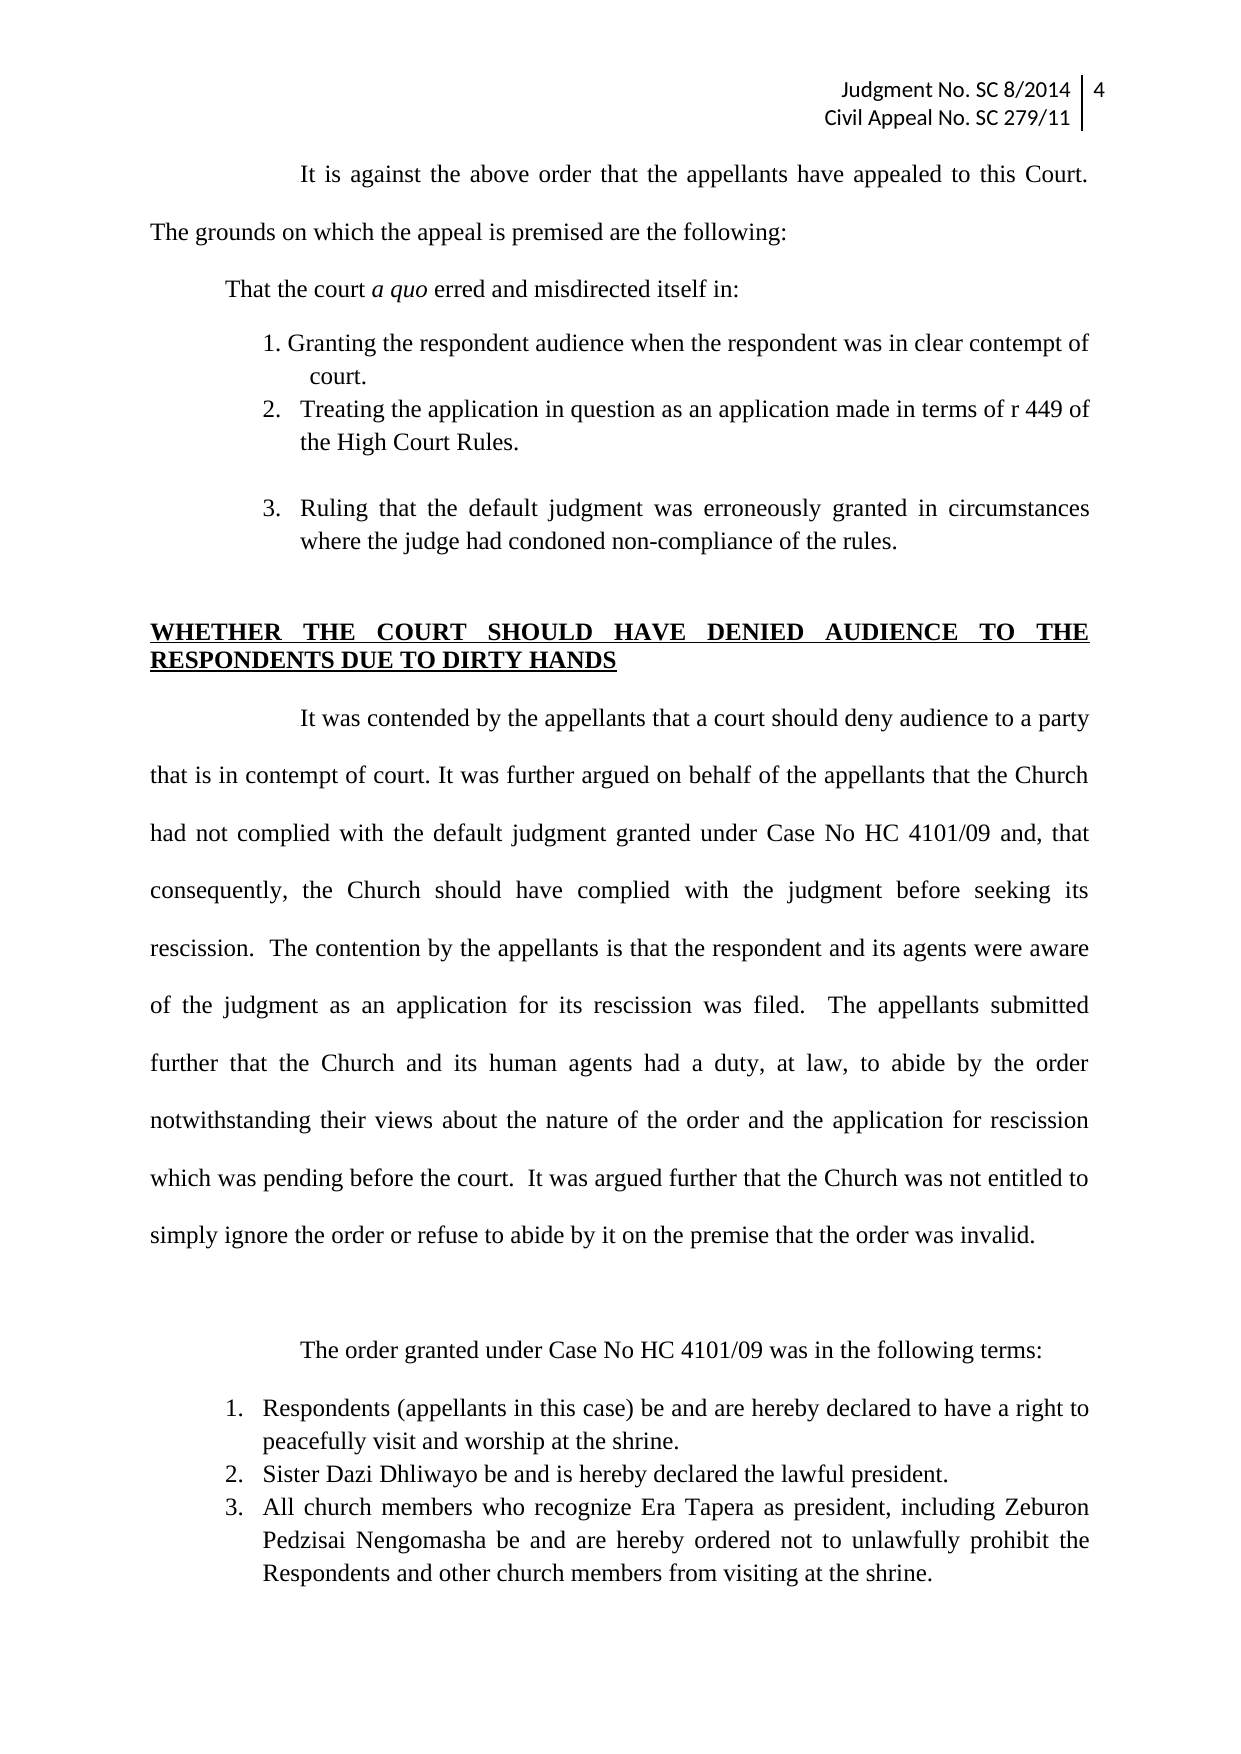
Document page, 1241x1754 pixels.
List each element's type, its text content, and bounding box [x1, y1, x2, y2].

text WHETHER THE COURT SHOULD HAVE DENIED AUDIENCE TO THE RESPONDENTS DUE TO DIRTY HANDS [150, 617, 1090, 642]
list All church members who recognize Era Tapera as president, including Zeburon Pedzisai Nengomasha be and are hereby ordered not to unlawfully prohibit the Respondents and other church members from visiting at the shrine. [225, 1492, 1090, 1587]
list Sister Dazi Dhliwayo be and is hereby declared the lawful president. [225, 1459, 1090, 1488]
text It is against the above order that the appellants have appealed to this Court. The grounds on which the appeal is premised are the following: [150, 159, 1090, 245]
list Respondents (appellants in this case) be and are hereby declared to have a right to peacefully visit and worship at the shrine. [225, 1393, 1090, 1454]
text WHETHER THE COURT SHOULD HAVE DENIED AUDIENCE TO THE RESPONDENTS DUE TO DIRTY HANDS [150, 643, 1090, 674]
list 1. Granting the respondent audience when the respondent was in clear contempt of court. [262, 328, 1090, 390]
text That the court a quo erred and misdirected itself in: [150, 274, 1090, 303]
list Ruling that the default judgment was erroneously granted in circumstances where the judge had condoned non-compliance of the rules. [262, 493, 1090, 555]
list Treating the application in question as an application made in terms of r 449 of the High Court Rules. [262, 394, 1090, 456]
text The order granted under Case No HC 4101/09 was in the following terms: [150, 1335, 1090, 1364]
text It was contended by the appellants that a court should deny audience to a party that is in contempt of court. It was further argued on behalf of the appellants that the Church had not complied with the default judgment granted under Case No HC 4101/09 and, that consequently, the Church should have complied with the judgment before seeking its rescission. The contention by the appellants is that the respondent and its agents were aware of the judgment as an application for its rescission was filed. The appellants submitted further that the Church and its human agents had a duty, at law, to abide by the order notwithstanding their views about the nature of the order and the application for rescission which was pending before the court. It was argued further that the Church was not entitled to simply ignore the order or refuse to abide by it on the premise that the order was invalid. [150, 703, 1090, 1249]
